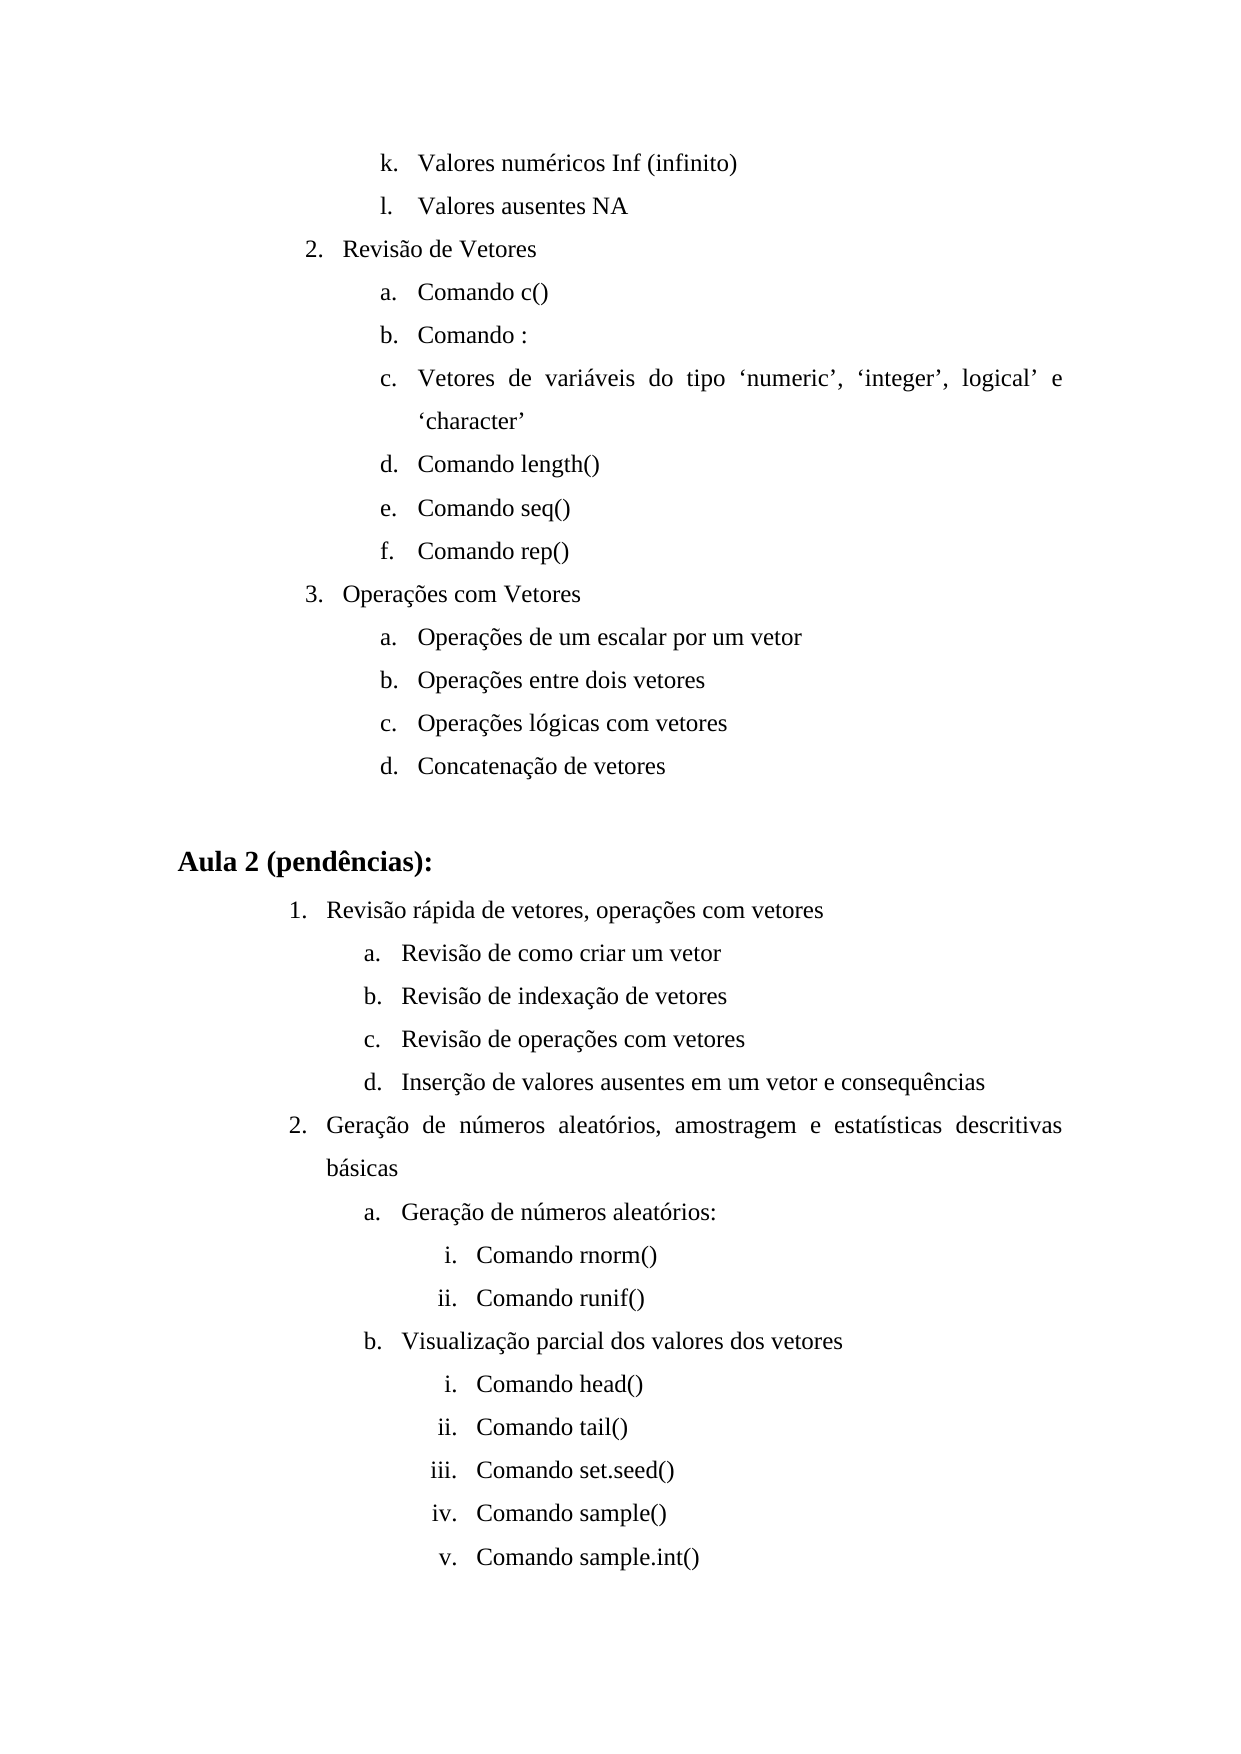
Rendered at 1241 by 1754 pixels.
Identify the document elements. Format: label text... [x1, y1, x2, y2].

list Comando length() [380, 449, 1063, 478]
list Comando set.seed() [457, 1455, 1063, 1484]
list Operações lógicas com vetores [380, 708, 1063, 737]
list Comando tail() [457, 1412, 1063, 1441]
list Visualização parcial dos valores dos vetores [363, 1326, 1063, 1355]
list Geração de números aleatórios: [363, 1197, 1063, 1225]
list Comando head() [457, 1369, 1063, 1398]
list Valores numéricos Inf (infinito) [380, 148, 1063, 176]
list Comando sample.int() [457, 1542, 1063, 1570]
list Geração de números aleatórios, amostragem e estatísticas descritivas básicas [288, 1110, 1063, 1182]
list Comando seq() [380, 493, 1063, 521]
list Comando c() [380, 277, 1063, 306]
list Revisão rápida de vetores, operações com vetores [288, 895, 1063, 923]
subtitle Aula 2 (pendências): [177, 844, 1063, 878]
list Revisão de como criar um vetor [363, 938, 1063, 967]
list Operações entre dois vetores [380, 665, 1063, 694]
list Comando rep() [380, 536, 1063, 564]
list Operações de um escalar por um vetor [380, 622, 1063, 651]
list Revisão de indexação de vetores [363, 981, 1063, 1010]
list Valores ausentes NA [380, 191, 1063, 219]
list Comando rnorm() [457, 1240, 1063, 1268]
list Comando sample() [457, 1498, 1063, 1527]
list Comando : [380, 320, 1063, 349]
list Revisão de operações com vetores [363, 1024, 1063, 1053]
list Inserção de valores ausentes em um vetor e consequências [363, 1067, 1063, 1096]
list Vetores de variáveis do tipo ‘numeric’, ‘integer’, logical’ e ‘character’ [380, 363, 1063, 435]
list Concatenação de vetores [380, 751, 1063, 780]
list Comando runif() [457, 1283, 1063, 1312]
list Operações com Vetores [305, 579, 1063, 608]
list Revisão de Vetores [305, 234, 1063, 263]
